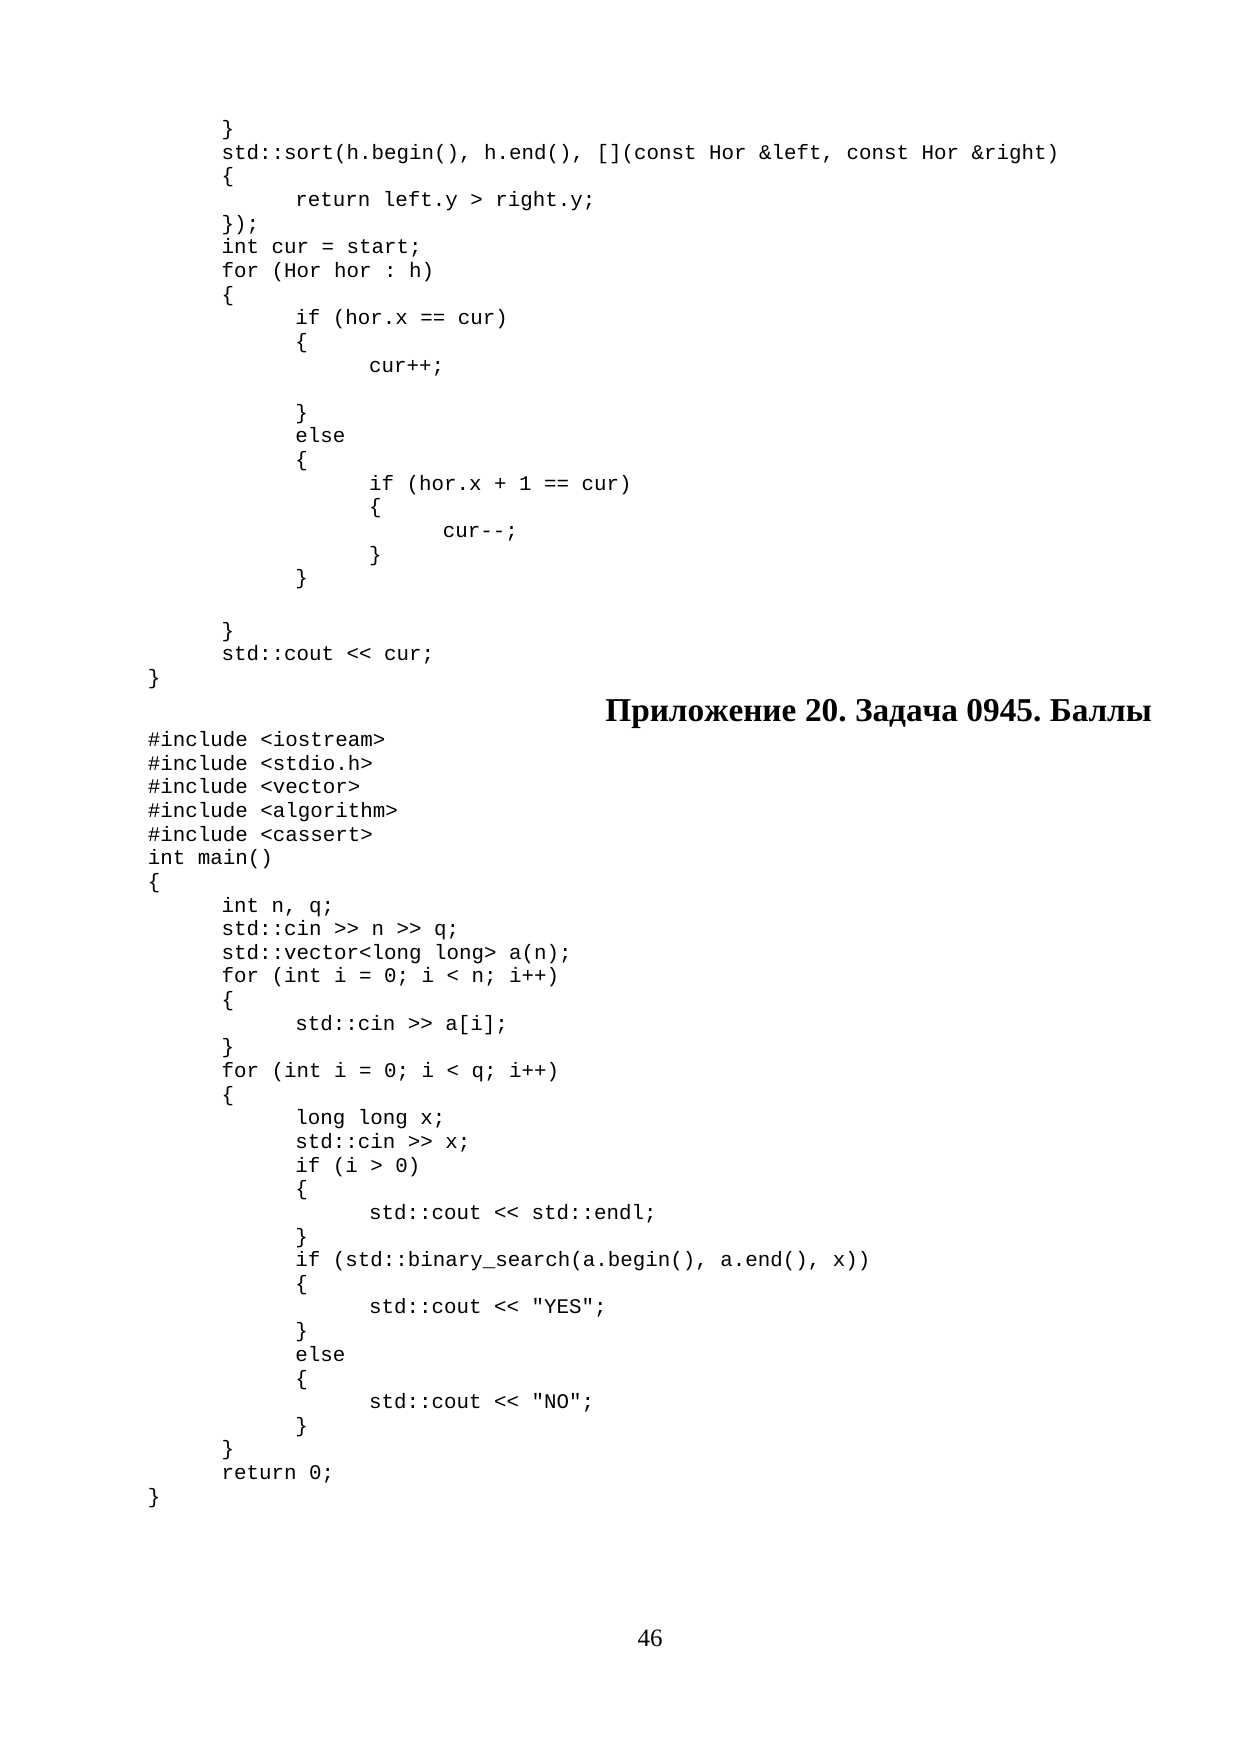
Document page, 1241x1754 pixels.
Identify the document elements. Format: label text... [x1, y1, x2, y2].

text if (std::binary_search(a.begin(), a.end(), x)) [148, 1249, 1152, 1273]
text } [148, 1320, 1152, 1344]
text { [148, 1273, 1152, 1297]
text } [148, 1438, 1152, 1462]
text { [148, 165, 1152, 189]
text return 0; [148, 1462, 1152, 1486]
text return left.y > right.y; [148, 189, 1152, 213]
text } [148, 620, 1152, 643]
text std::vector<long long> a(n); [148, 942, 1152, 966]
text } [148, 1226, 1152, 1249]
text int main() [148, 847, 1152, 871]
text { [148, 989, 1152, 1013]
text #include <algorithm> [148, 800, 1152, 824]
text Приложение 20. Задача 0945. Баллы [148, 691, 1152, 729]
text } [148, 118, 1152, 142]
text std::cin >> n >> q; [148, 918, 1152, 942]
text } [148, 567, 1152, 591]
text { [148, 496, 1152, 520]
text #include <iostream> [148, 729, 1152, 753]
text if (hor.x + 1 == cur) [148, 473, 1152, 496]
text #include <vector> [148, 776, 1152, 800]
text { [148, 1178, 1152, 1202]
text cur--; [148, 520, 1152, 544]
text { [148, 449, 1152, 473]
text cur++; [148, 354, 1152, 378]
text #include <stdio.h> [148, 753, 1152, 776]
text if (i > 0) [148, 1155, 1152, 1178]
text for (int i = 0; i < q; i++) [148, 1060, 1152, 1084]
text { [148, 871, 1152, 894]
text }); [148, 213, 1152, 236]
text std::cout << "YES"; [148, 1297, 1152, 1320]
text } [148, 544, 1152, 567]
text std::cin >> a[i]; [148, 1013, 1152, 1036]
text else [148, 1344, 1152, 1367]
text { [148, 1084, 1152, 1107]
text for (int i = 0; i < n; i++) [148, 966, 1152, 989]
text { [148, 284, 1152, 307]
text #include <cassert> [148, 824, 1152, 847]
text } [148, 1415, 1152, 1438]
text } [148, 1486, 1152, 1509]
text { [148, 331, 1152, 354]
text } [148, 667, 1152, 691]
text for (Hor hor : h) [148, 260, 1152, 284]
text std::sort(h.begin(), h.end(), [](const Hor &left, const Hor &right) [148, 142, 1152, 165]
text else [148, 426, 1152, 449]
text if (hor.x == cur) [148, 307, 1152, 331]
text int cur = start; [148, 236, 1152, 260]
text { [148, 1367, 1152, 1391]
text std::cout << "NO"; [148, 1391, 1152, 1415]
text long long x; [148, 1107, 1152, 1131]
text std::cout << cur; [148, 643, 1152, 667]
text std::cout << std::endl; [148, 1202, 1152, 1226]
text } [148, 1036, 1152, 1060]
text int n, q; [148, 894, 1152, 918]
text } [148, 402, 1152, 426]
text std::cin >> x; [148, 1131, 1152, 1155]
